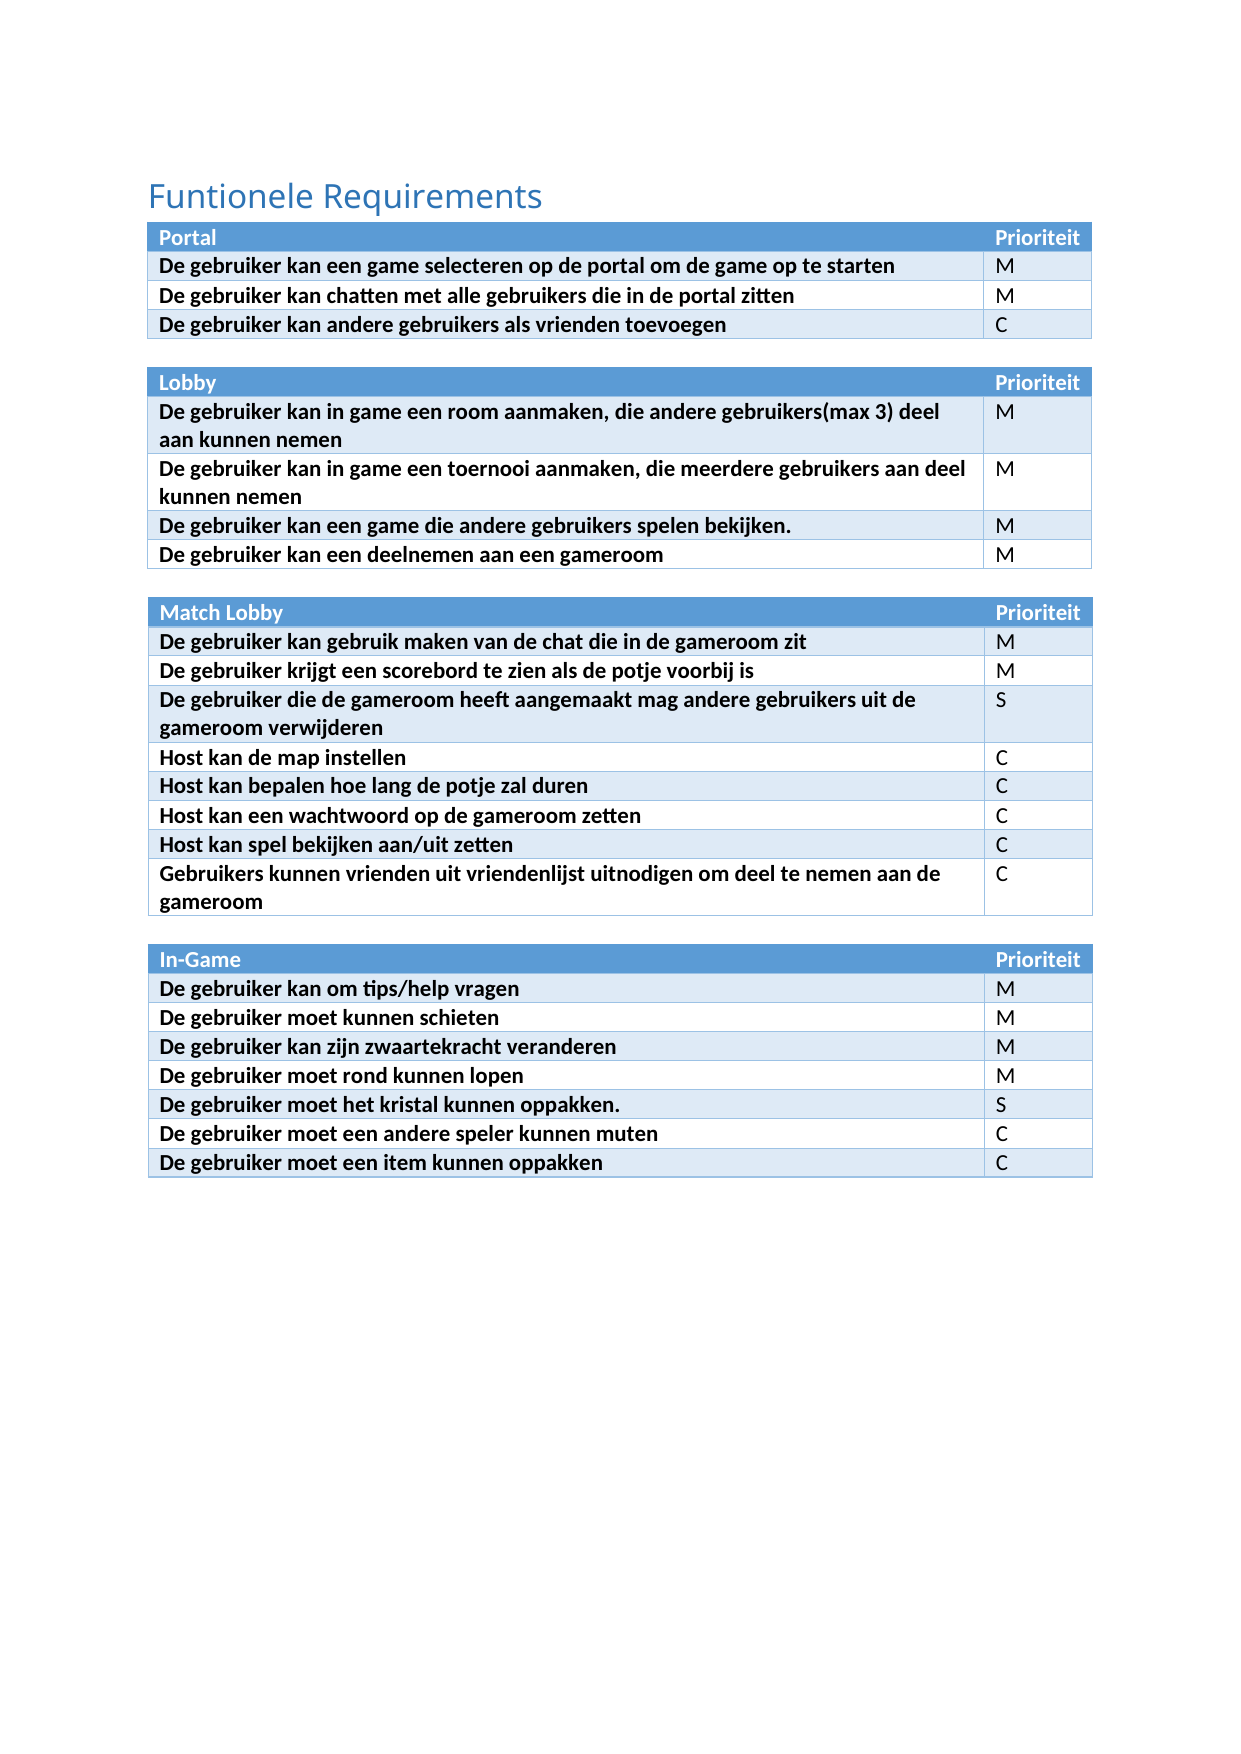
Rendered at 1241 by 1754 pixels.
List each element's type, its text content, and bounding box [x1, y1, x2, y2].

table_cell M [984, 397, 1091, 453]
table_cell C [985, 743, 1092, 771]
table_cell C [985, 1119, 1092, 1147]
table_header Portal [148, 223, 983, 251]
table_cell M [985, 974, 1092, 1002]
table_cell S [985, 1090, 1092, 1118]
table_cell C [985, 859, 1092, 915]
table_cell De gebruiker kan andere gebruikers als vrienden toevoegen [148, 310, 983, 338]
table_cell De gebruiker moet een item kunnen oppakken [149, 1149, 984, 1176]
table_cell Host kan een wachtwoord op de gameroom zetten [149, 801, 984, 829]
subtitle Funtionele Requirements [148, 173, 1093, 218]
table_cell De gebruiker krijgt een scorebord te zien als de potje voorbij is [149, 656, 984, 684]
table_header Prioriteit [985, 945, 1092, 973]
table_cell S [985, 686, 1092, 742]
table_cell M [984, 454, 1091, 510]
table_cell De gebruiker kan zijn zwaartekracht veranderen [149, 1032, 984, 1060]
table_cell De gebruiker kan om tips/help vragen [149, 974, 984, 1002]
table_cell C [985, 1149, 1092, 1176]
table_cell De gebruiker die de gameroom heeft aangemaakt mag andere gebruikers uit de gameroom verwijderen [149, 686, 984, 742]
table_header Match Lobby [149, 598, 984, 626]
table_cell De gebruiker moet het kristal kunnen oppakken. [149, 1090, 984, 1118]
table_cell De gebruiker moet kunnen schieten [149, 1003, 984, 1031]
table_cell De gebruiker kan een deelnemen aan een gameroom [148, 540, 983, 568]
table_cell C [984, 310, 1091, 338]
table_header Prioriteit [985, 598, 1092, 626]
table_cell C [985, 801, 1092, 829]
table_cell De gebruiker kan een game selecteren op de portal om de game op te starten [148, 252, 983, 280]
table_header In-Game [149, 945, 984, 973]
table_cell C [985, 830, 1092, 858]
table_cell De gebruiker kan in game een room aanmaken, die andere gebruikers(max 3) deel aan kunnen nemen [148, 397, 983, 453]
table_cell M [985, 656, 1092, 684]
table_cell De gebruiker kan in game een toernooi aanmaken, die meerdere gebruikers aan deel kunnen nemen [148, 454, 983, 510]
table_cell De gebruiker moet rond kunnen lopen [149, 1061, 984, 1089]
table_cell M [985, 1032, 1092, 1060]
table_header Lobby [148, 368, 983, 396]
table_cell Gebruikers kunnen vrienden uit vriendenlijst uitnodigen om deel te nemen aan de gameroom [149, 859, 984, 915]
table_cell M [984, 511, 1091, 539]
table_cell M [985, 1061, 1092, 1089]
table_cell M [985, 628, 1092, 655]
table_cell M [984, 281, 1091, 309]
table_cell Host kan de map instellen [149, 743, 984, 771]
table_cell De gebruiker moet een andere speler kunnen muten [149, 1119, 984, 1147]
table_cell C [985, 772, 1092, 800]
table_cell M [984, 540, 1091, 568]
table_cell De gebruiker kan een game die andere gebruikers spelen bekijken. [148, 511, 983, 539]
table_cell Host kan bepalen hoe lang de potje zal duren [149, 772, 984, 800]
table_cell De gebruiker kan chatten met alle gebruikers die in de portal zitten [148, 281, 983, 309]
table_header Prioriteit [984, 368, 1091, 396]
table_cell M [985, 1003, 1092, 1031]
table_header Prioriteit [984, 223, 1091, 251]
table_cell De gebruiker kan gebruik maken van de chat die in de gameroom zit [149, 628, 984, 655]
table_cell M [984, 252, 1091, 280]
table_cell Host kan spel bekijken aan/uit zetten [149, 830, 984, 858]
